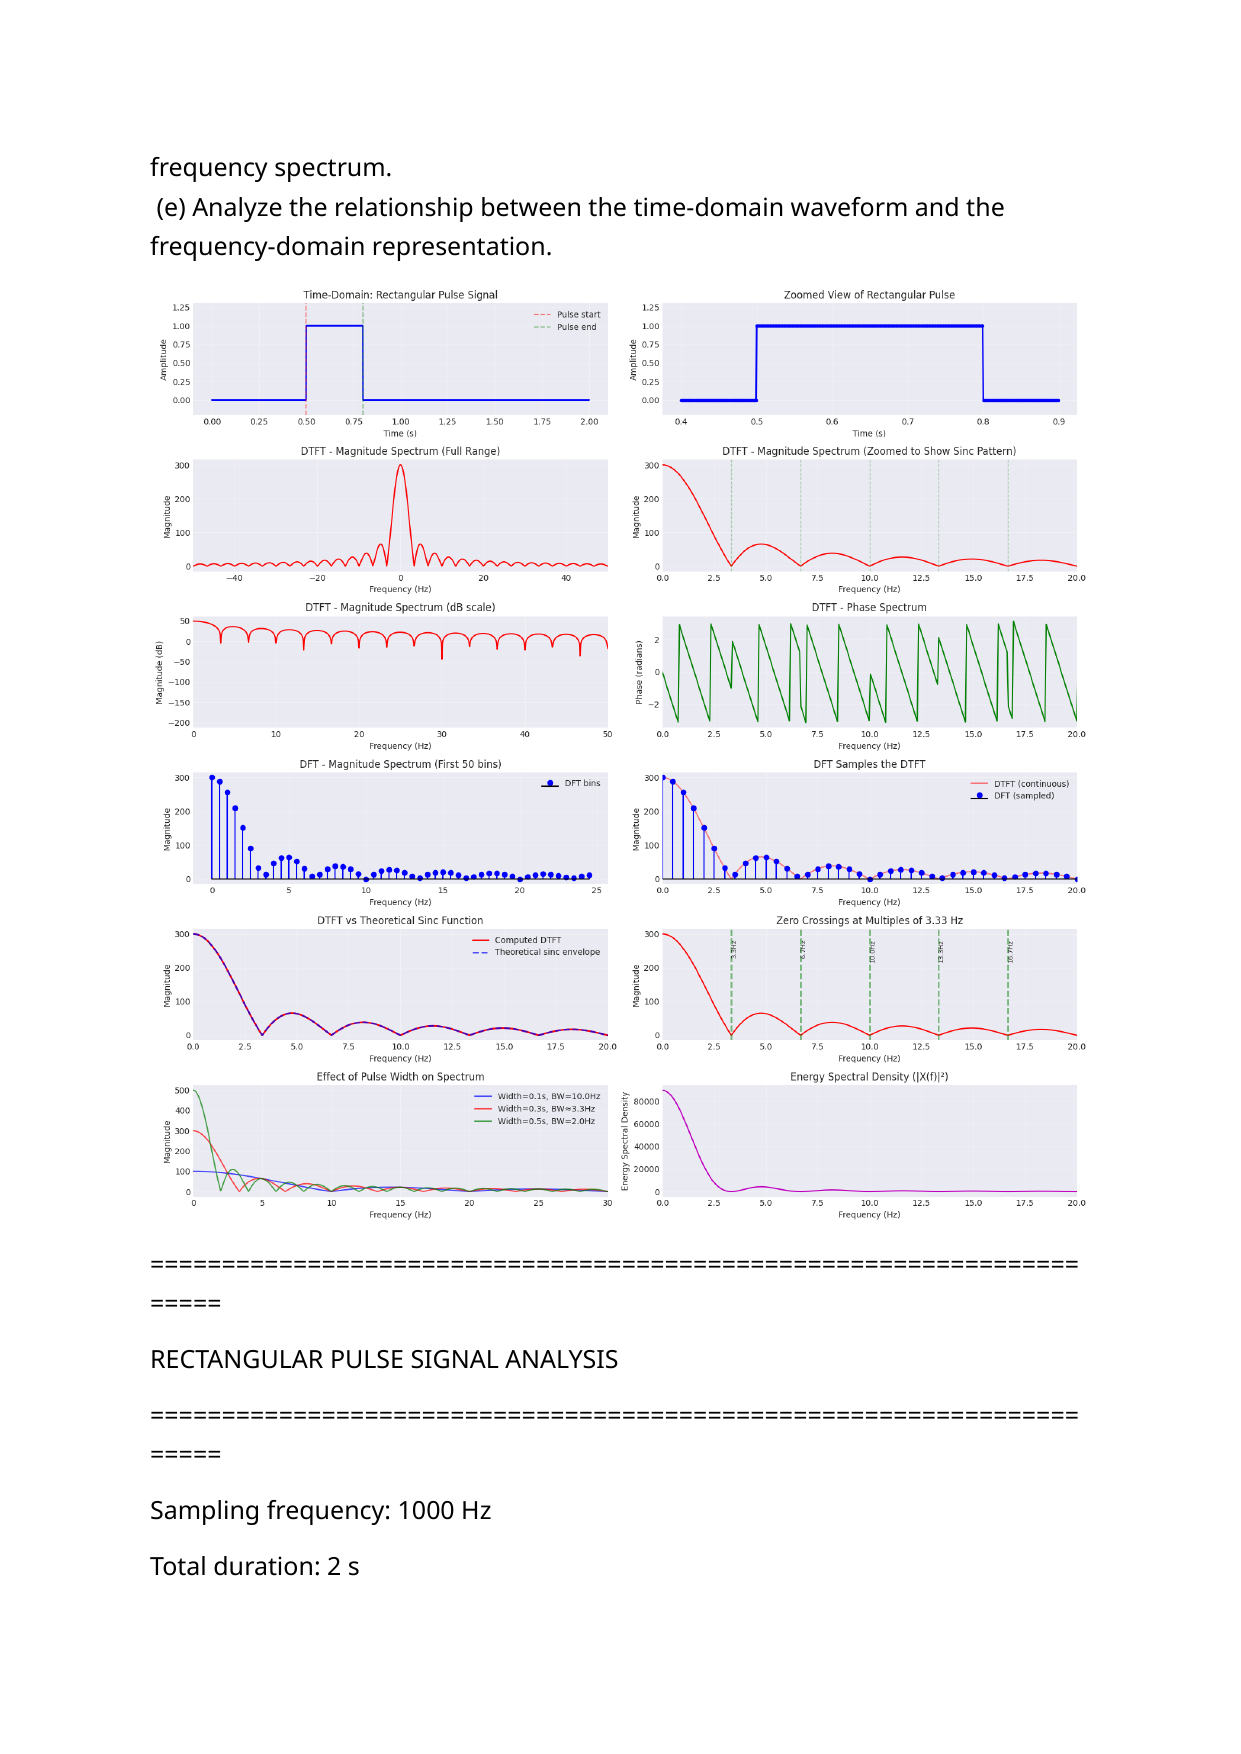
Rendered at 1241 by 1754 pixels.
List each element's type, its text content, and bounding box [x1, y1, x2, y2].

text Total duration: 2 s [150, 1548, 1090, 1582]
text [150, 150, 1090, 262]
text ====================================================================== [150, 1247, 1090, 1320]
text Sampling frequency: 1000 Hz [150, 1493, 1090, 1527]
picture [150, 284, 1091, 1225]
text ====================================================================== [150, 1398, 1090, 1471]
text RECTANGULAR PULSE SIGNAL ANALYSIS [150, 1342, 1090, 1376]
